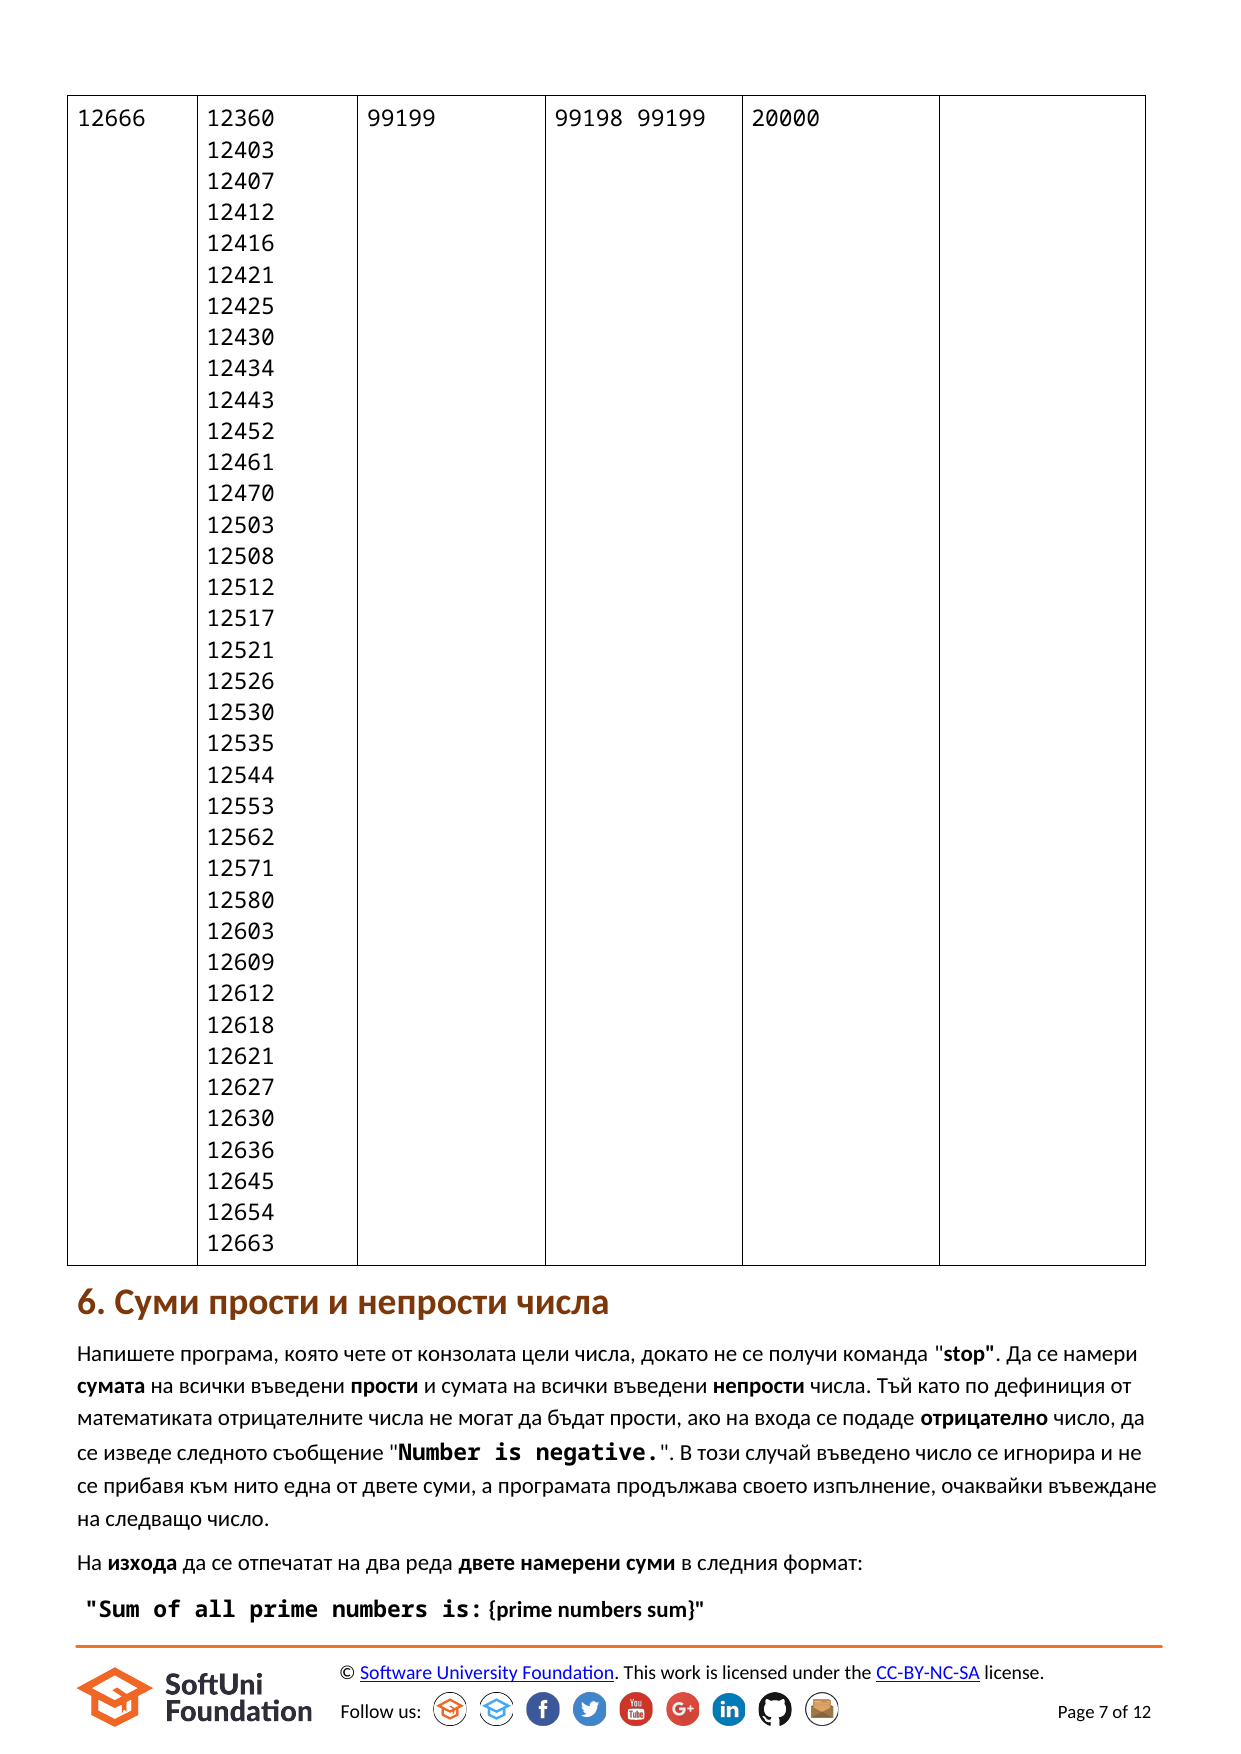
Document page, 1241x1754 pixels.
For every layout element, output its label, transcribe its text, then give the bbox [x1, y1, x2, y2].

picture [805, 1692, 839, 1726]
table_cell 12345 12666 [68, 96, 197, 1264]
text На изхода да се отпечатат на два реда двете намерени суми в следния формат: [77, 1548, 1163, 1577]
picture [712, 1693, 722, 1703]
picture [76, 1667, 312, 1727]
subtitle Суми прости и непрости числа [77, 1278, 1163, 1324]
table_cell 19995 20000 [743, 96, 939, 1264]
picture [736, 1693, 746, 1703]
picture [727, 1707, 738, 1717]
picture [712, 1716, 722, 1726]
picture [758, 1692, 792, 1726]
picture [573, 1692, 607, 1726]
picture [480, 1692, 513, 1726]
text "Sum of all prime numbers is: {prime numbers sum}" [47, 1593, 1163, 1624]
picture [666, 1692, 700, 1726]
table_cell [198, 96, 357, 1264]
picture [736, 1716, 746, 1726]
text Напишете програма, която чете от конзолата цели числа, докато не се получи команда "stop". Да се намери сумата на всички въведени прости и сумата на всички въведени непрости числа. Тъй като по дефиниция от математиката отрицателните числа не могат да бъдат прости, ако на входа се подаде отрицателно число, да се изведе следното съобщение "Number is negative.". В този случай въведено число се игнорира и не се прибавя към нито една от двете суми, а програмата продължава своето изпълнение, очаквайки въвеждане на следващо число. [77, 1339, 1163, 1532]
table_cell [940, 96, 1145, 1264]
picture [433, 1692, 467, 1726]
table_cell 99000 99199 [358, 96, 545, 1264]
picture [619, 1692, 653, 1726]
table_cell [546, 96, 742, 1264]
picture [526, 1692, 560, 1726]
